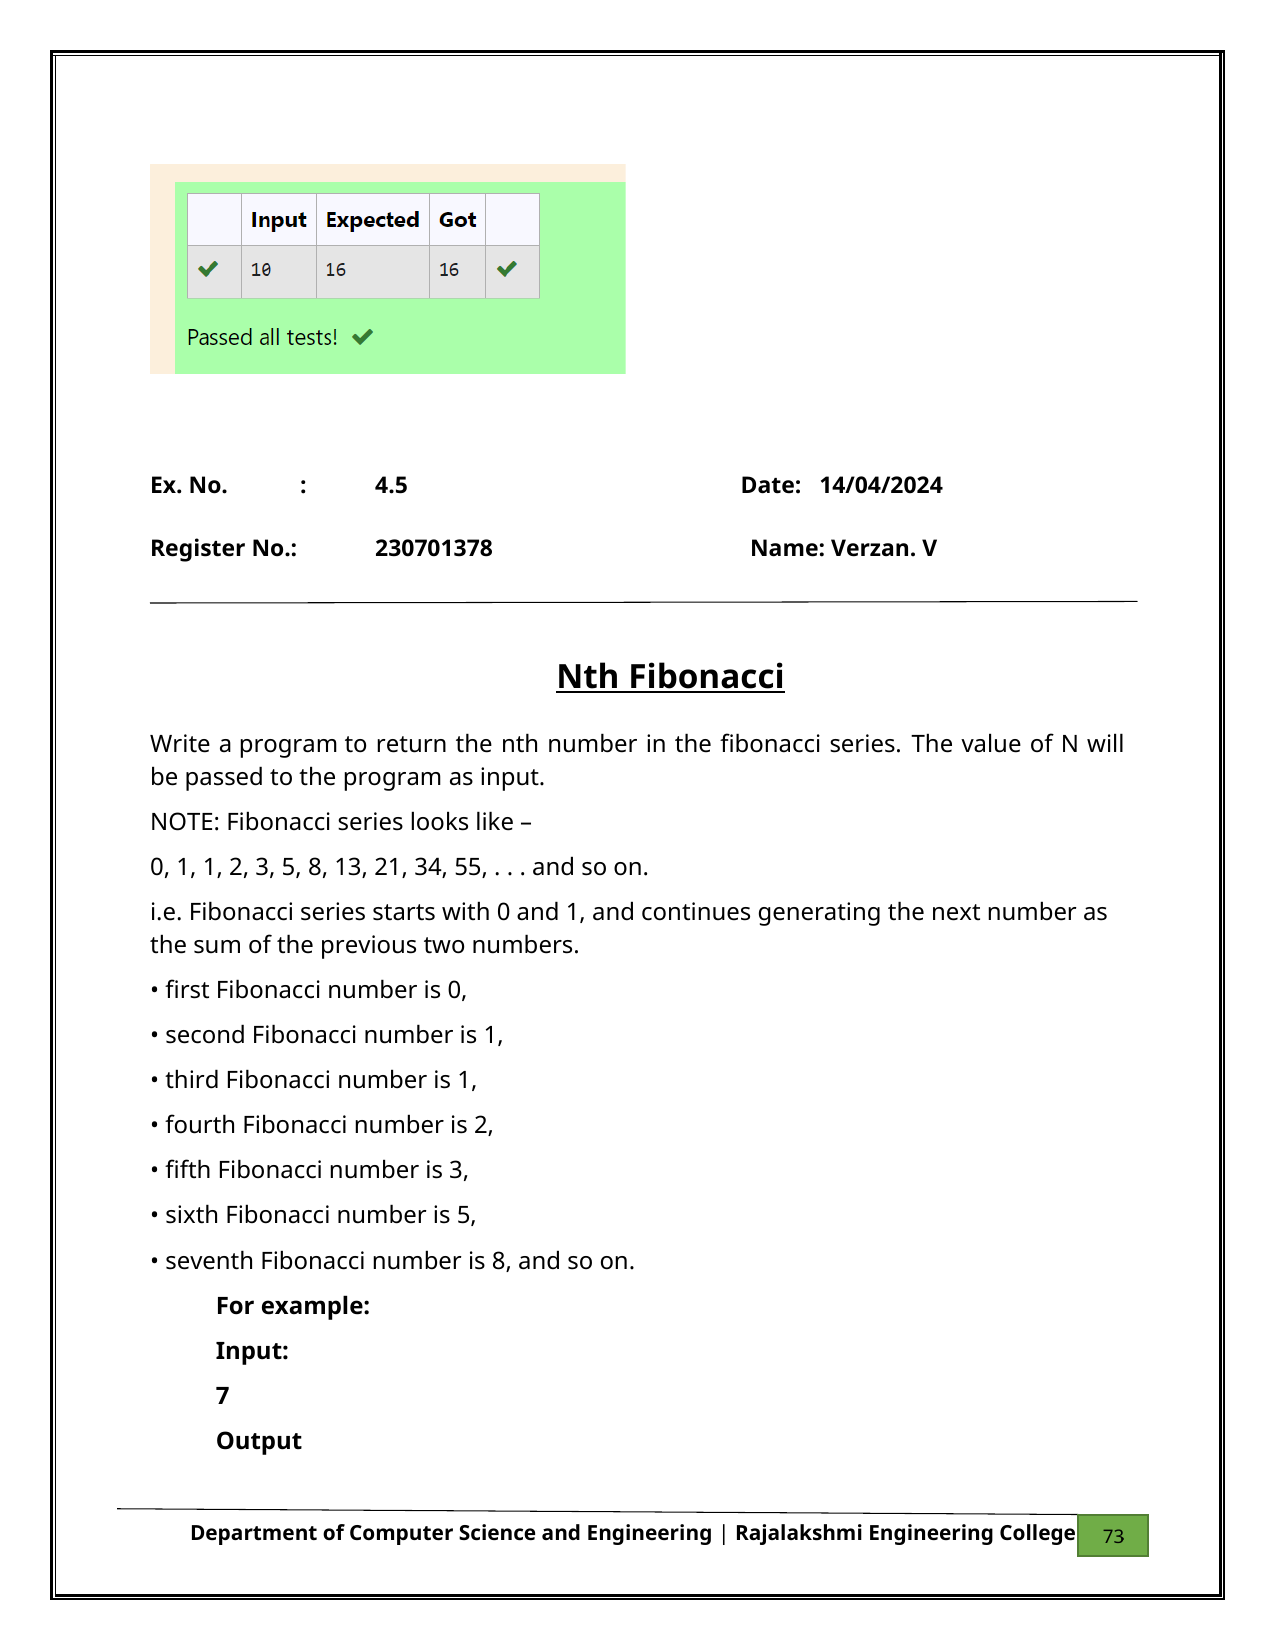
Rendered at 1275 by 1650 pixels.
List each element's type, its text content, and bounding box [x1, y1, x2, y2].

text i.e. Fibonacci series starts with 0 and 1, and continues generating the next number as the sum of the previous two numbers. [150, 895, 1125, 960]
text • fourth Fibonacci number is 2, [150, 1108, 1125, 1141]
text Register No.: 230701378 Name: Verzan. V [150, 532, 1125, 563]
list Nth Fibonacci [216, 653, 1125, 698]
picture [150, 150, 626, 374]
text Output [216, 1424, 1125, 1456]
text Ex. No. : 4.5 Date: 14/04/2024 [150, 469, 1125, 500]
text • seventh Fibonacci number is 8, and so on. [150, 1243, 1125, 1276]
text 7 [216, 1379, 1125, 1411]
text NOTE: Fibonacci series looks like – [150, 805, 1125, 837]
text For example: [216, 1288, 1125, 1321]
text Write a program to return the nth number in the fibonacci series. The value of N will be passed to the program as input. [150, 727, 1125, 792]
text • sixth Fibonacci number is 5, [150, 1198, 1125, 1231]
text Input: [216, 1334, 1125, 1366]
text • first Fibonacci number is 0, [150, 973, 1125, 1005]
text • third Fibonacci number is 1, [150, 1063, 1125, 1096]
text • second Fibonacci number is 1, [150, 1018, 1125, 1051]
text • fifth Fibonacci number is 3, [150, 1153, 1125, 1186]
text 0, 1, 1, 2, 3, 5, 8, 13, 21, 34, 55, . . . and so on. [150, 850, 1125, 883]
